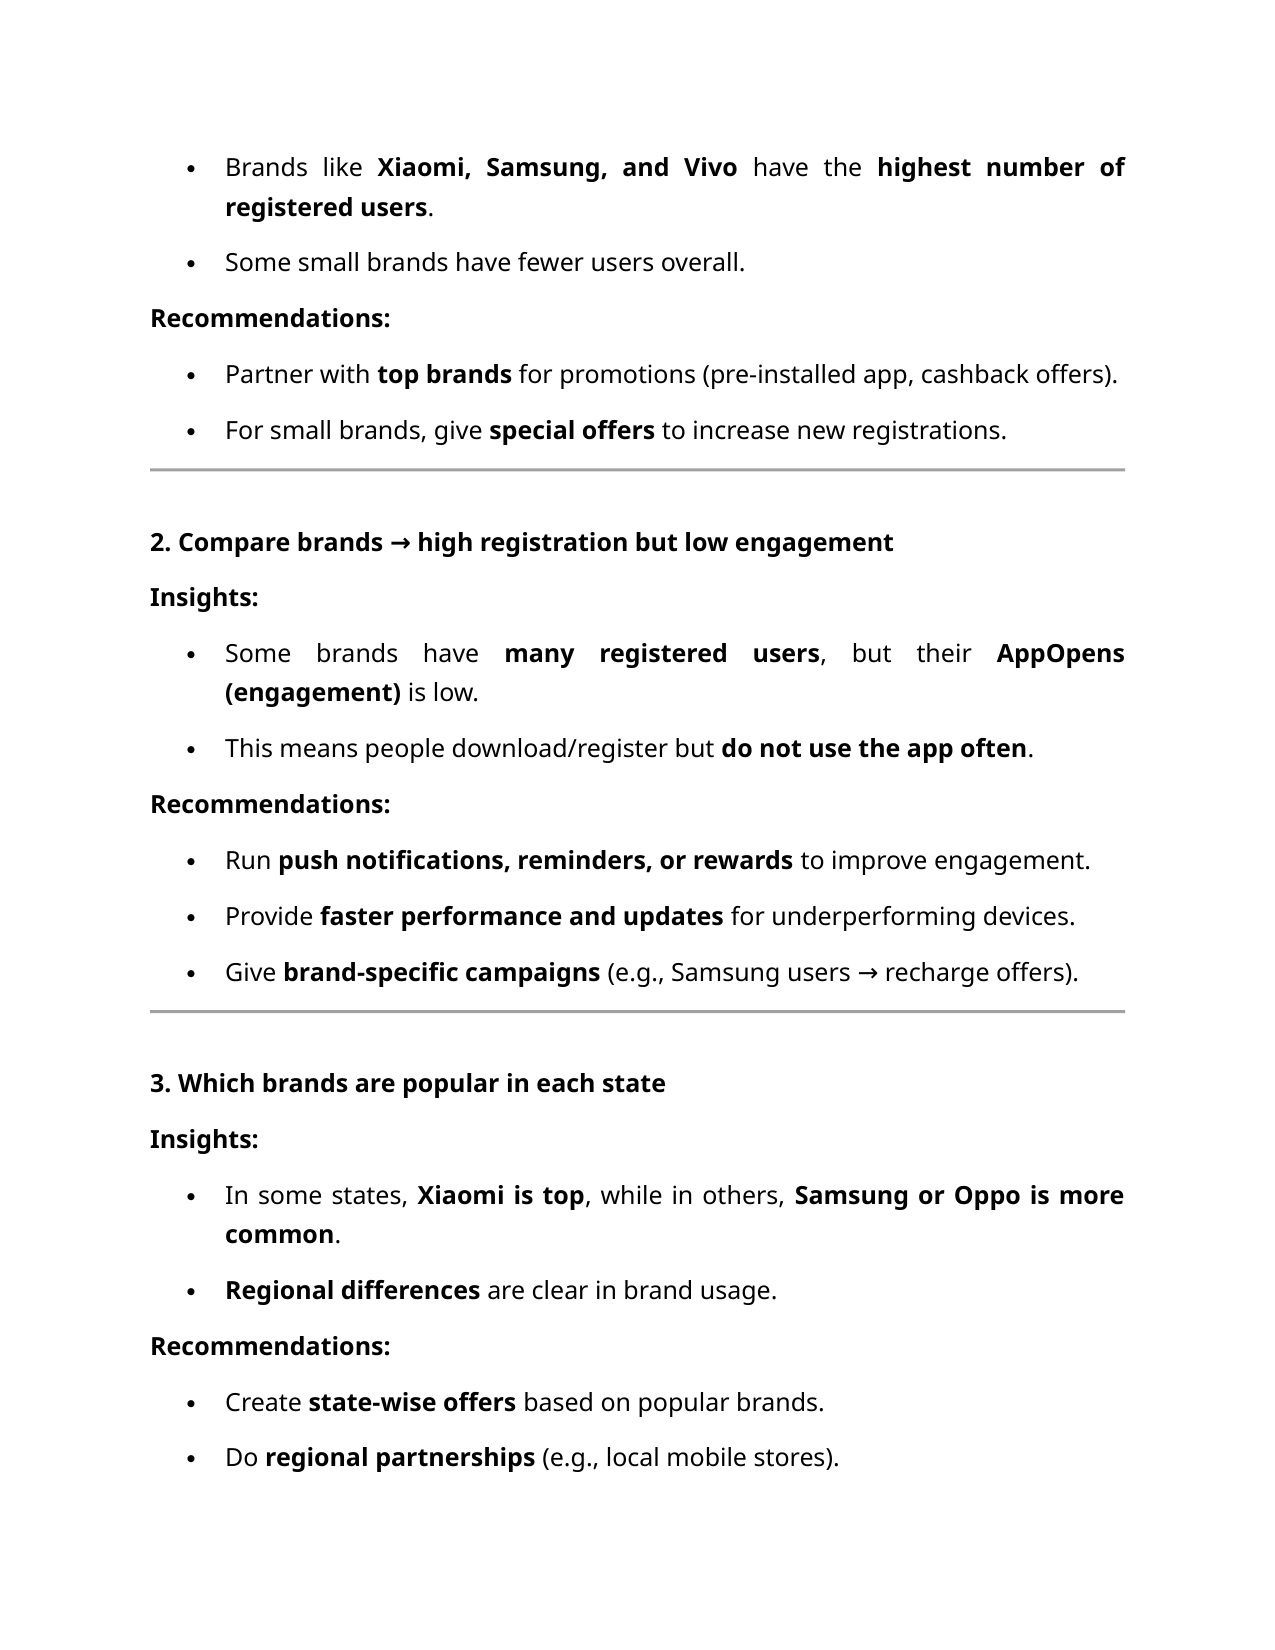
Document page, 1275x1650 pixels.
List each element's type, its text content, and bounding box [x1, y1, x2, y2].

list For small brands, give special offers to increase new registrations. [187, 412, 1125, 447]
list In some states, Xiaomi is top, while in others, Samsung or Oppo is more common. [187, 1177, 1125, 1251]
list This means people download/register but do not use the app often. [187, 731, 1125, 765]
text Recommendations: [150, 1328, 1125, 1362]
text Insights: [150, 1122, 1125, 1156]
list Provide faster performance and updates for underperforming devices. [187, 898, 1125, 932]
list Regional differences are clear in brand usage. [187, 1272, 1125, 1307]
text Recommendations: [150, 301, 1125, 335]
list Some small brands have fewer users overall. [187, 245, 1125, 279]
text Insights: [150, 580, 1125, 614]
text Recommendations: [150, 787, 1125, 821]
text 3. Which brands are popular in each state [150, 1066, 1125, 1100]
text 2. Compare brands → high registration but low engagement [150, 524, 1125, 558]
list Give brand-specific campaigns (e.g., Samsung users → recharge offers). [187, 954, 1125, 988]
list Some brands have many registered users, but their AppOpens (engagement) is low. [187, 636, 1125, 709]
list Brands like Xiaomi, Samsung, and Vivo have the highest number of registered users. [187, 150, 1125, 223]
list Create state-wise offers based on popular brands. [187, 1384, 1125, 1418]
list Run push notifications, reminders, or rewards to improve engagement. [187, 842, 1125, 877]
list Partner with top brands for promotions (pre-installed app, cashback offers). [187, 357, 1125, 391]
list Do regional partnerships (e.g., local mobile stores). [187, 1440, 1125, 1474]
